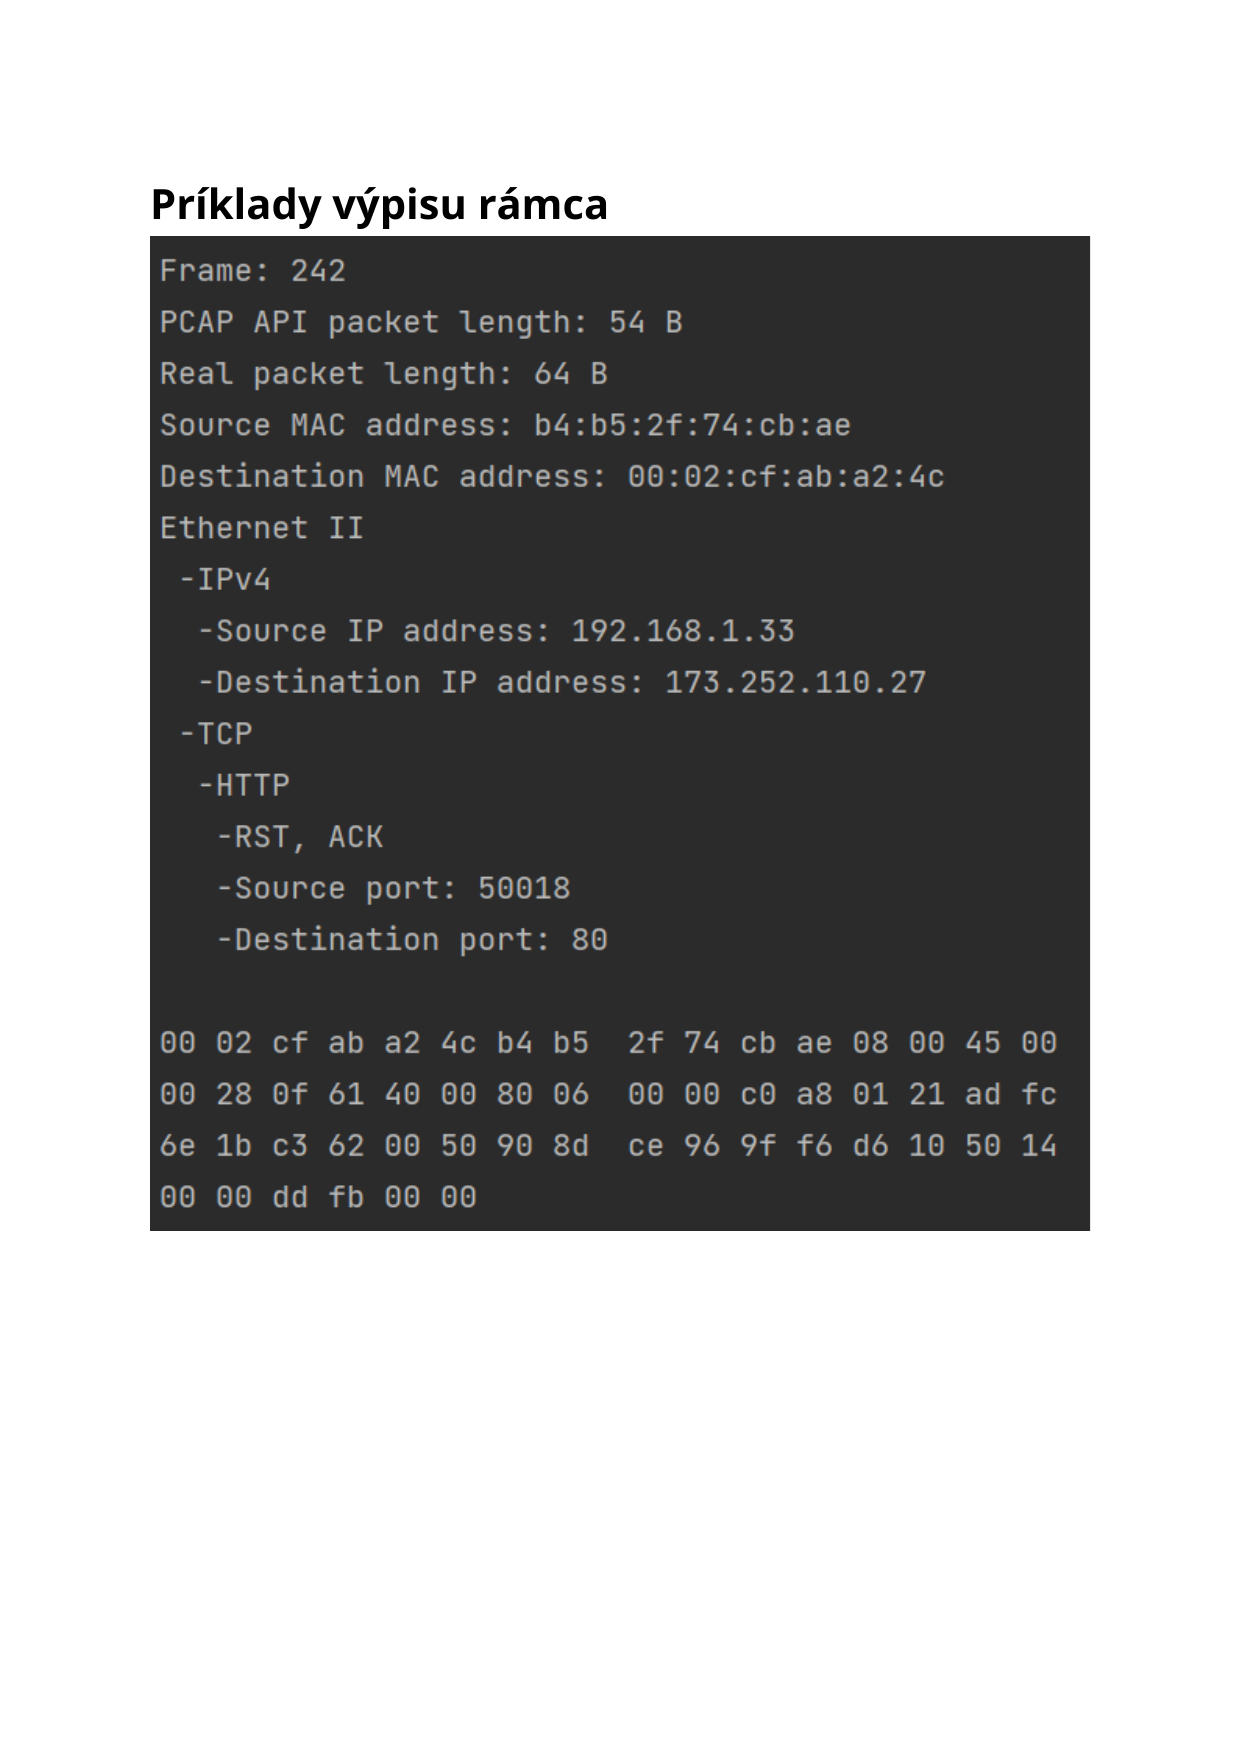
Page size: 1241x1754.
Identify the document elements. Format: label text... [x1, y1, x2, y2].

picture [150, 236, 1091, 1231]
subtitle Príklady výpisu rámca [150, 175, 1090, 232]
